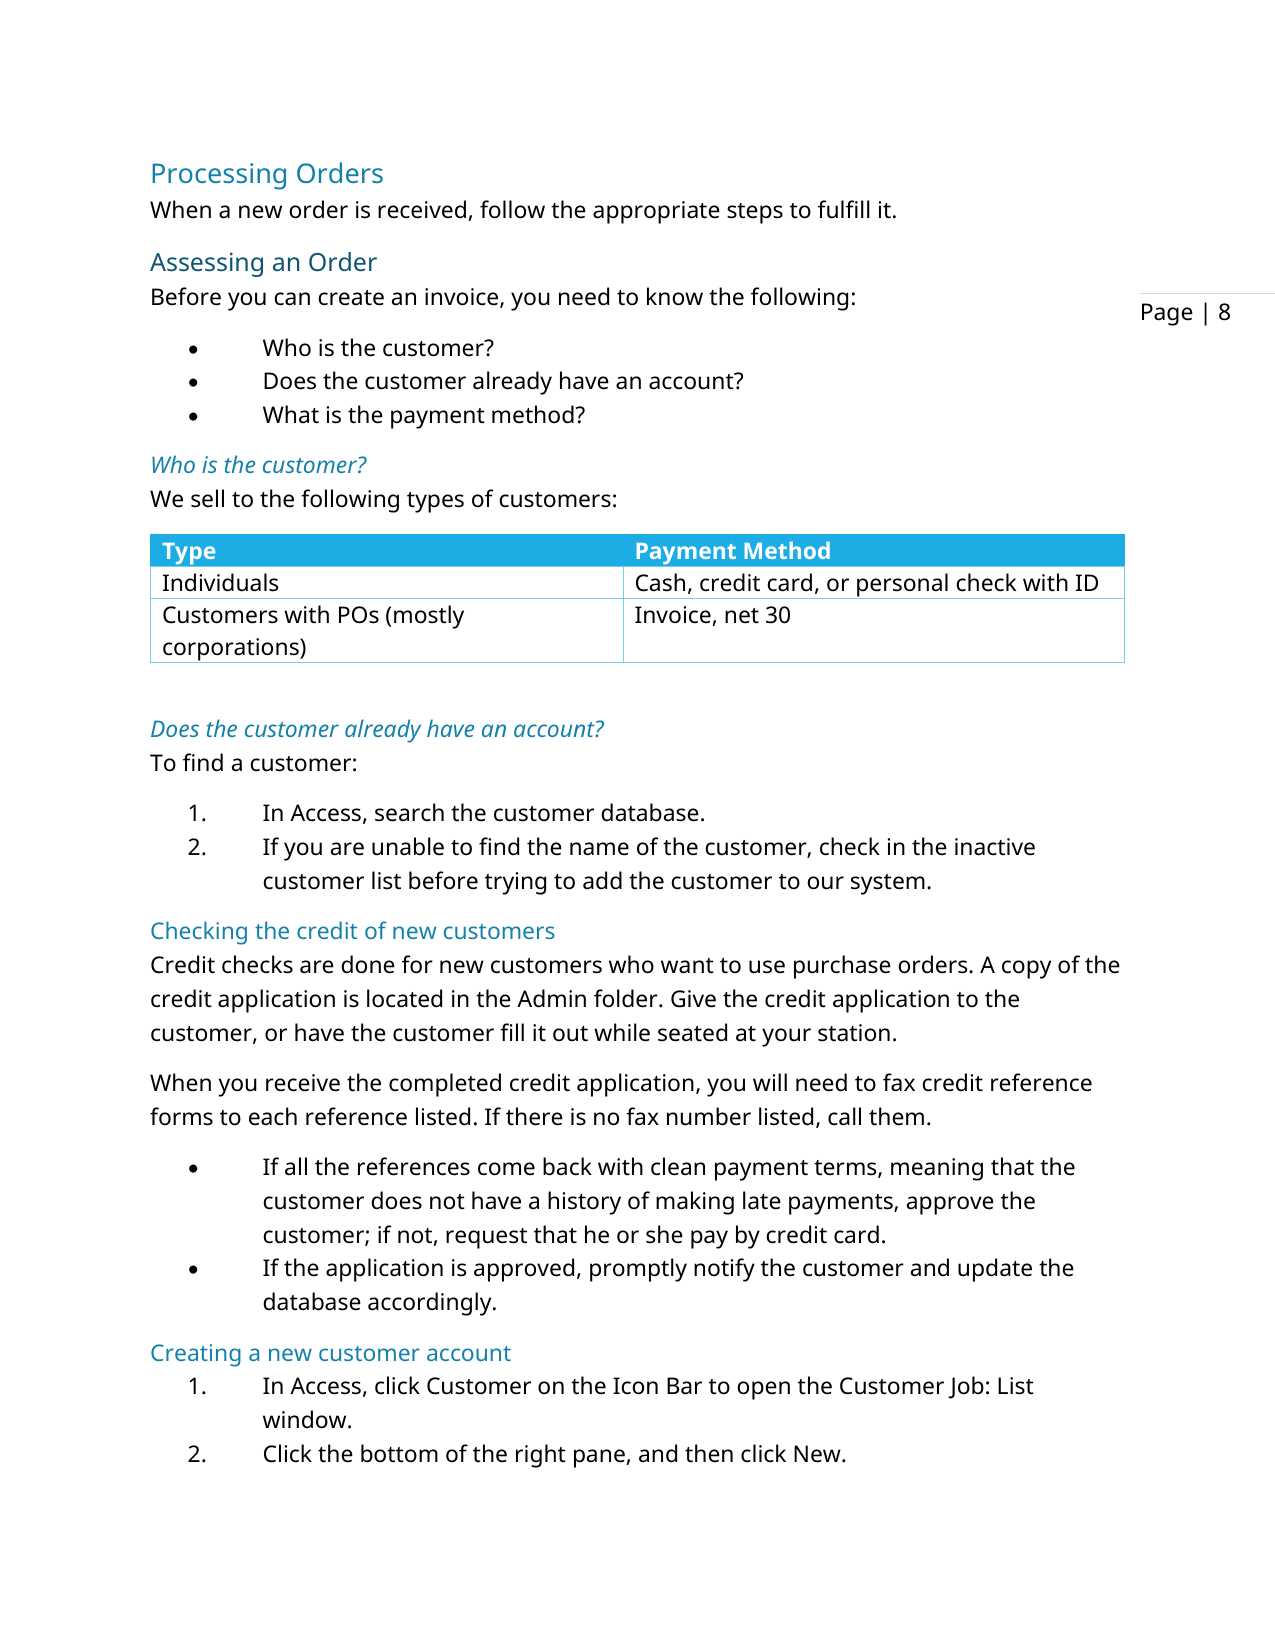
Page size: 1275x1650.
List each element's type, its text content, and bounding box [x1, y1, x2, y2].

text When a new order is received, follow the appropriate steps to fulfill it. [150, 194, 1125, 225]
list Who is the customer? [187, 332, 1125, 363]
list Does the customer already have an account? [187, 365, 1125, 397]
list If the application is approved, promptly notify the customer and update the database accordingly. [187, 1252, 1125, 1317]
subtitle Creating a new customer account [150, 1337, 1125, 1368]
table_cell Invoice, net 30 [624, 599, 1124, 662]
subtitle Checking the credit of new customers [150, 915, 1125, 947]
list In Access, click Customer on the Icon Bar to open the Customer Job: List window. [187, 1370, 1125, 1435]
list If all the references come back with clean payment terms, meaning that the customer does not have a history of making late payments, approve the customer; if not, request that he or she pay by credit card. [187, 1151, 1125, 1250]
text We sell to the following types of customers: [150, 483, 1125, 514]
subtitle Processing Orders [150, 154, 1125, 191]
table_header Payment Method [624, 535, 1124, 566]
text Credit checks are done for new customers who want to use purchase orders. A copy of the credit application is located in the Admin folder. Give the credit application to the customer, or have the customer fill it out while seated at your station. [150, 949, 1125, 1048]
table_header Type [151, 535, 623, 566]
list What is the payment method? [187, 399, 1125, 430]
text Before you can create an invoice, you need to know the following: [150, 281, 1125, 312]
table_cell Individuals [151, 567, 623, 598]
text When you receive the completed credit application, you will need to fax credit reference forms to each reference listed. If there is no fax number listed, call them. [150, 1067, 1125, 1132]
table_cell Cash, credit card, or personal check with ID [624, 567, 1124, 598]
table_cell Customers with POs (mostly corporations) [151, 599, 623, 662]
subtitle Who is the customer? [150, 449, 1125, 481]
text To find a customer: [150, 747, 1125, 778]
subtitle Assessing an Order [150, 244, 1125, 278]
list If you are unable to find the name of the customer, check in the inactive customer list before trying to add the customer to our system. [187, 831, 1125, 896]
subtitle Does the customer already have an account? [150, 713, 1125, 744]
list In Access, search the customer database. [187, 797, 1125, 829]
list Click the bottom of the right pane, and then click New. [187, 1438, 1125, 1469]
